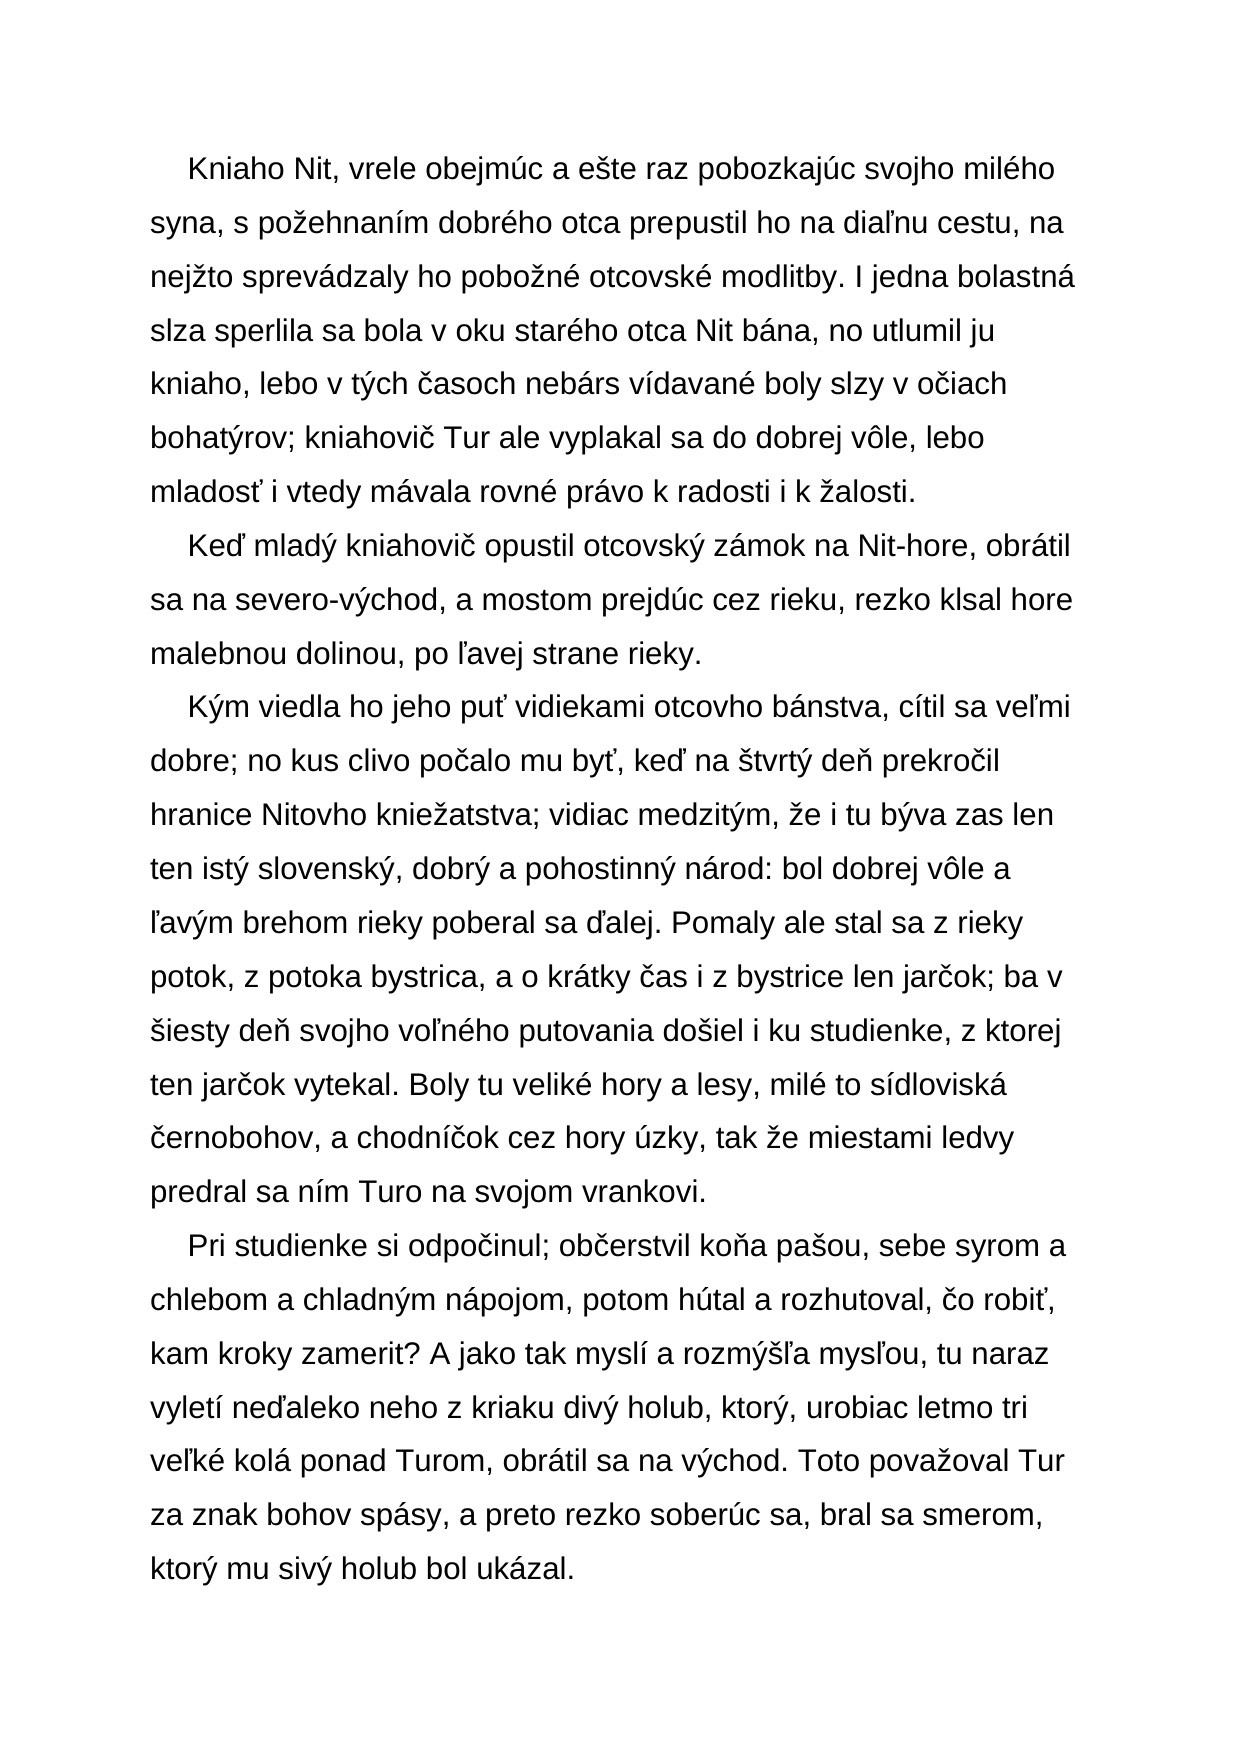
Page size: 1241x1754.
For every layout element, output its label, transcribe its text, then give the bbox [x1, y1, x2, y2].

text Keď mladý kniahovič opustil otcovský zámok na Nit-hore, obrátil sa na severo-východ, a mostom prejdúc cez rieku, rezko klsal hore malebnou dolinou, po ľavej strane rieky. [150, 527, 1090, 671]
text Kniaho Nit, vrele obejmúc a ešte raz pobozkajúc svojho milého syna, s požehnaním dobrého otca prepustil ho na diaľnu cestu, na nejžto sprevádzaly ho pobožné otcovské modlitby. I jedna bolastná slza sperlila sa bola v oku starého otca Nit bána, no utlumil ju kniaho, lebo v tých časoch nebárs vídavané boly slzy v očiach bohatýrov; kniahovič Tur ale vyplakal sa do dobrej vôle, lebo mladosť i vtedy mávala rovné právo k radosti i k žalosti. [150, 150, 1090, 509]
text Pri studienke si odpočinul; občerstvil koňa pašou, sebe syrom a chlebom a chladným nápojom, potom hútal a rozhutoval, čo robiť, kam kroky zamerit? A jako tak myslí a rozmýšľa mysľou, tu naraz vyletí neďaleko neho z kriaku divý holub, ktorý, urobiac letmo tri veľké kolá ponad Turom, obrátil sa na východ. Toto považoval Tur za znak bohov spásy, a preto rezko soberúc sa, bral sa smerom, ktorý mu sivý holub bol ukázal. [150, 1227, 1090, 1586]
text Kým viedla ho jeho puť vidiekami otcovho bánstva, cítil sa veľmi dobre; no kus clivo počalo mu byť, keď na štvrtý deň prekročil hranice Nitovho kniežatstva; vidiac medzitým, že i tu býva zas len ten istý slovenský, dobrý a pohostinný národ: bol dobrej vôle a ľavým brehom rieky poberal sa ďalej. Pomaly ale stal sa z rieky potok, z potoka bystrica, a o krátky čas i z bystrice len jarčok; ba v šiesty deň svojho voľného putovania došiel i ku studienke, z ktorej ten jarčok vytekal. Boly tu veliké hory a lesy, milé to sídloviská černobohov, a chodníčok cez hory úzky, tak že miestami ledvy predral sa ním Turo na svojom vrankovi. [150, 688, 1090, 1209]
